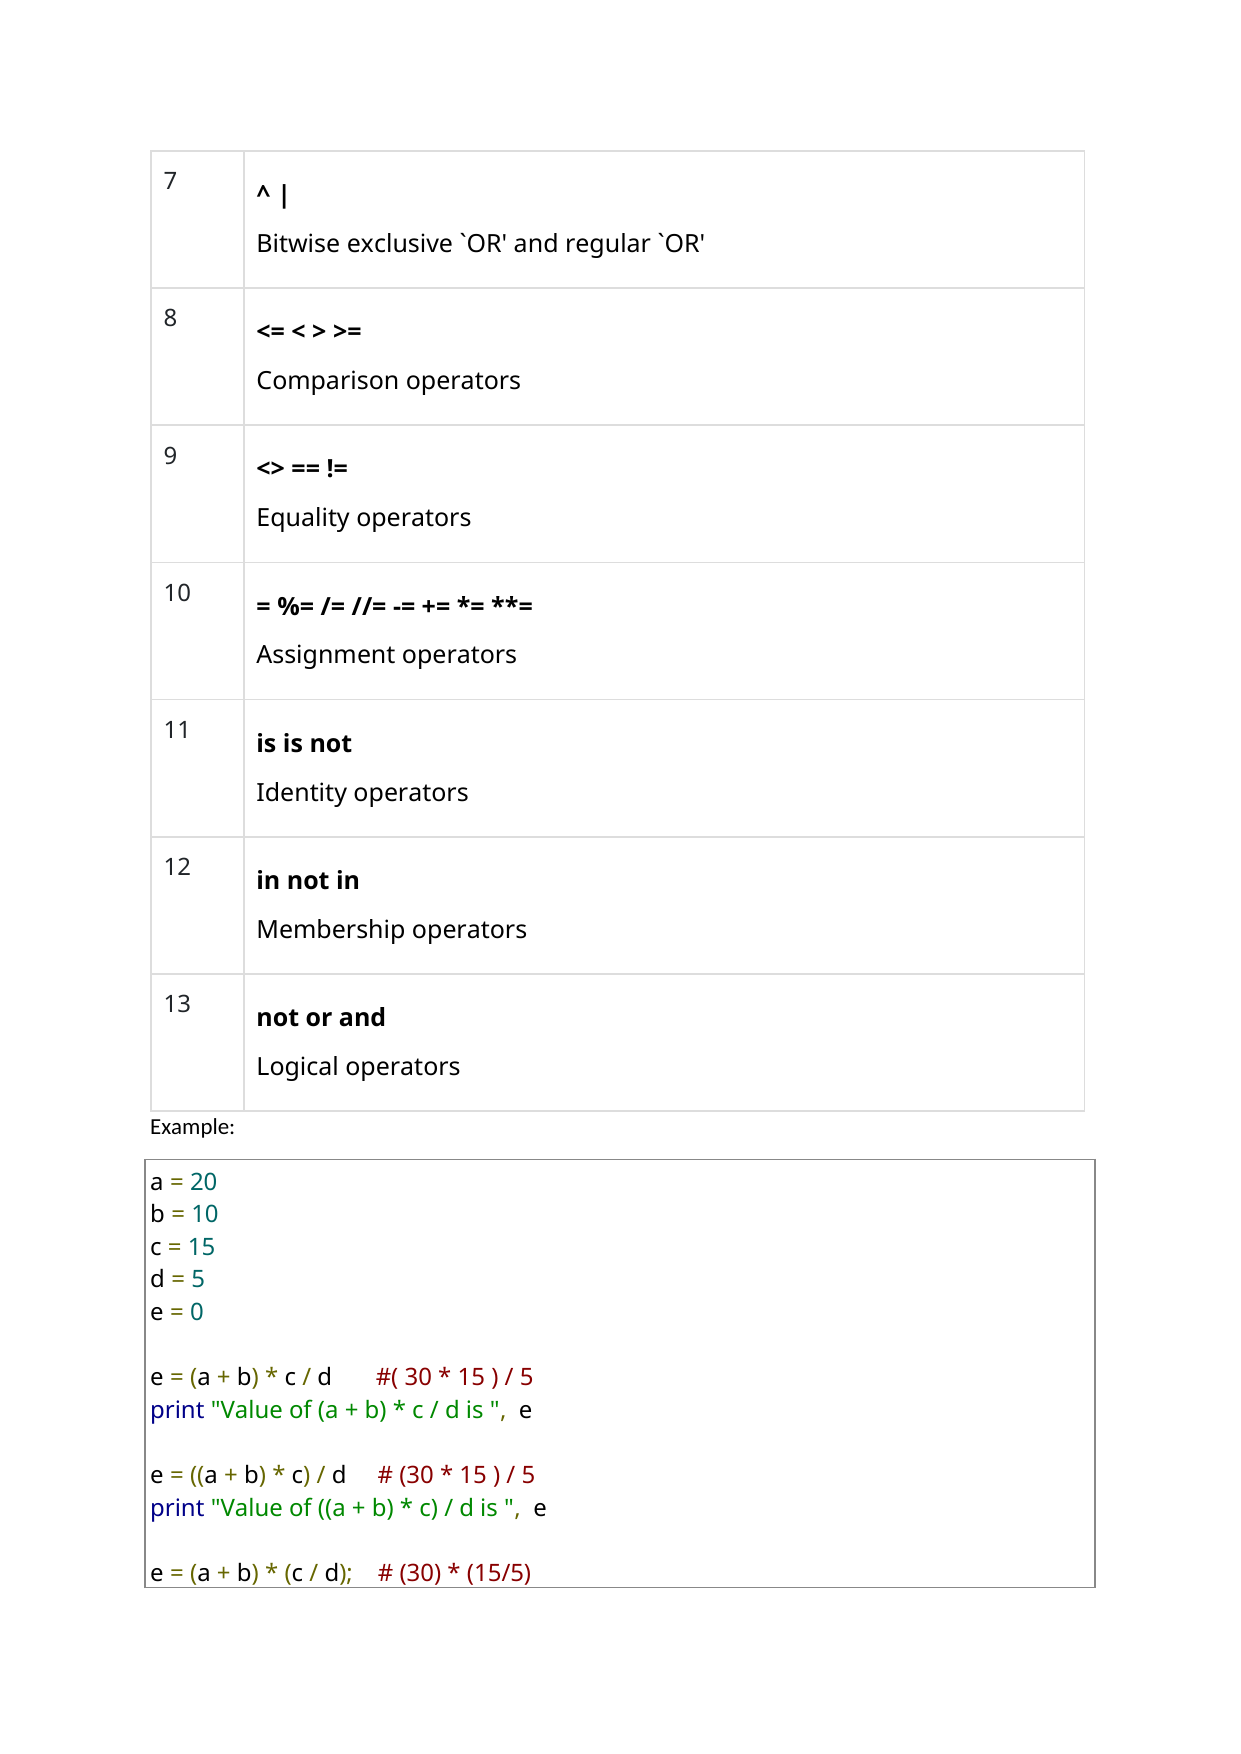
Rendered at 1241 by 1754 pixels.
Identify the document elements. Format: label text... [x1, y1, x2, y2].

table_cell in not in Membership operators [245, 838, 1084, 973]
text print "Value of ((a + b) * c) / d is ", e [150, 1491, 1090, 1523]
table_cell <> == != Equality operators [245, 426, 1084, 562]
table_cell <= < > >= Comparison operators [245, 289, 1084, 424]
text c = 15 [150, 1230, 1090, 1262]
table_cell 9 [152, 426, 243, 562]
text d = 5 [150, 1262, 1090, 1295]
table_cell not or and Logical operators [245, 975, 1084, 1110]
text b = 10 [150, 1197, 1090, 1230]
table_cell 11 [152, 700, 243, 836]
table_cell 10 [152, 563, 243, 699]
table_cell = %= /= //= -= += *= **= Assignment operators [245, 563, 1084, 699]
text e = 0 [150, 1295, 1090, 1327]
text e = (a + b) * c / d #( 30 * 15 ) / 5 [150, 1360, 1090, 1393]
table_cell is is not Identity operators [245, 700, 1084, 836]
table_cell 8 [152, 289, 243, 424]
table_cell 7 [152, 152, 243, 287]
text e = (a + b) * (c / d); # (30) * (15/5) [150, 1556, 1090, 1587]
text print "Value of (a + b) * c / d is ", e [150, 1393, 1090, 1425]
text a = 20 [146, 1160, 1094, 1197]
table_cell 12 [152, 838, 243, 973]
text e = ((a + b) * c) / d # (30 * 15 ) / 5 [150, 1458, 1090, 1491]
text Example: [150, 1112, 1090, 1140]
table_cell ^ | Bitwise exclusive `OR' and regular `OR' [245, 152, 1084, 287]
table_cell 13 [152, 975, 243, 1110]
